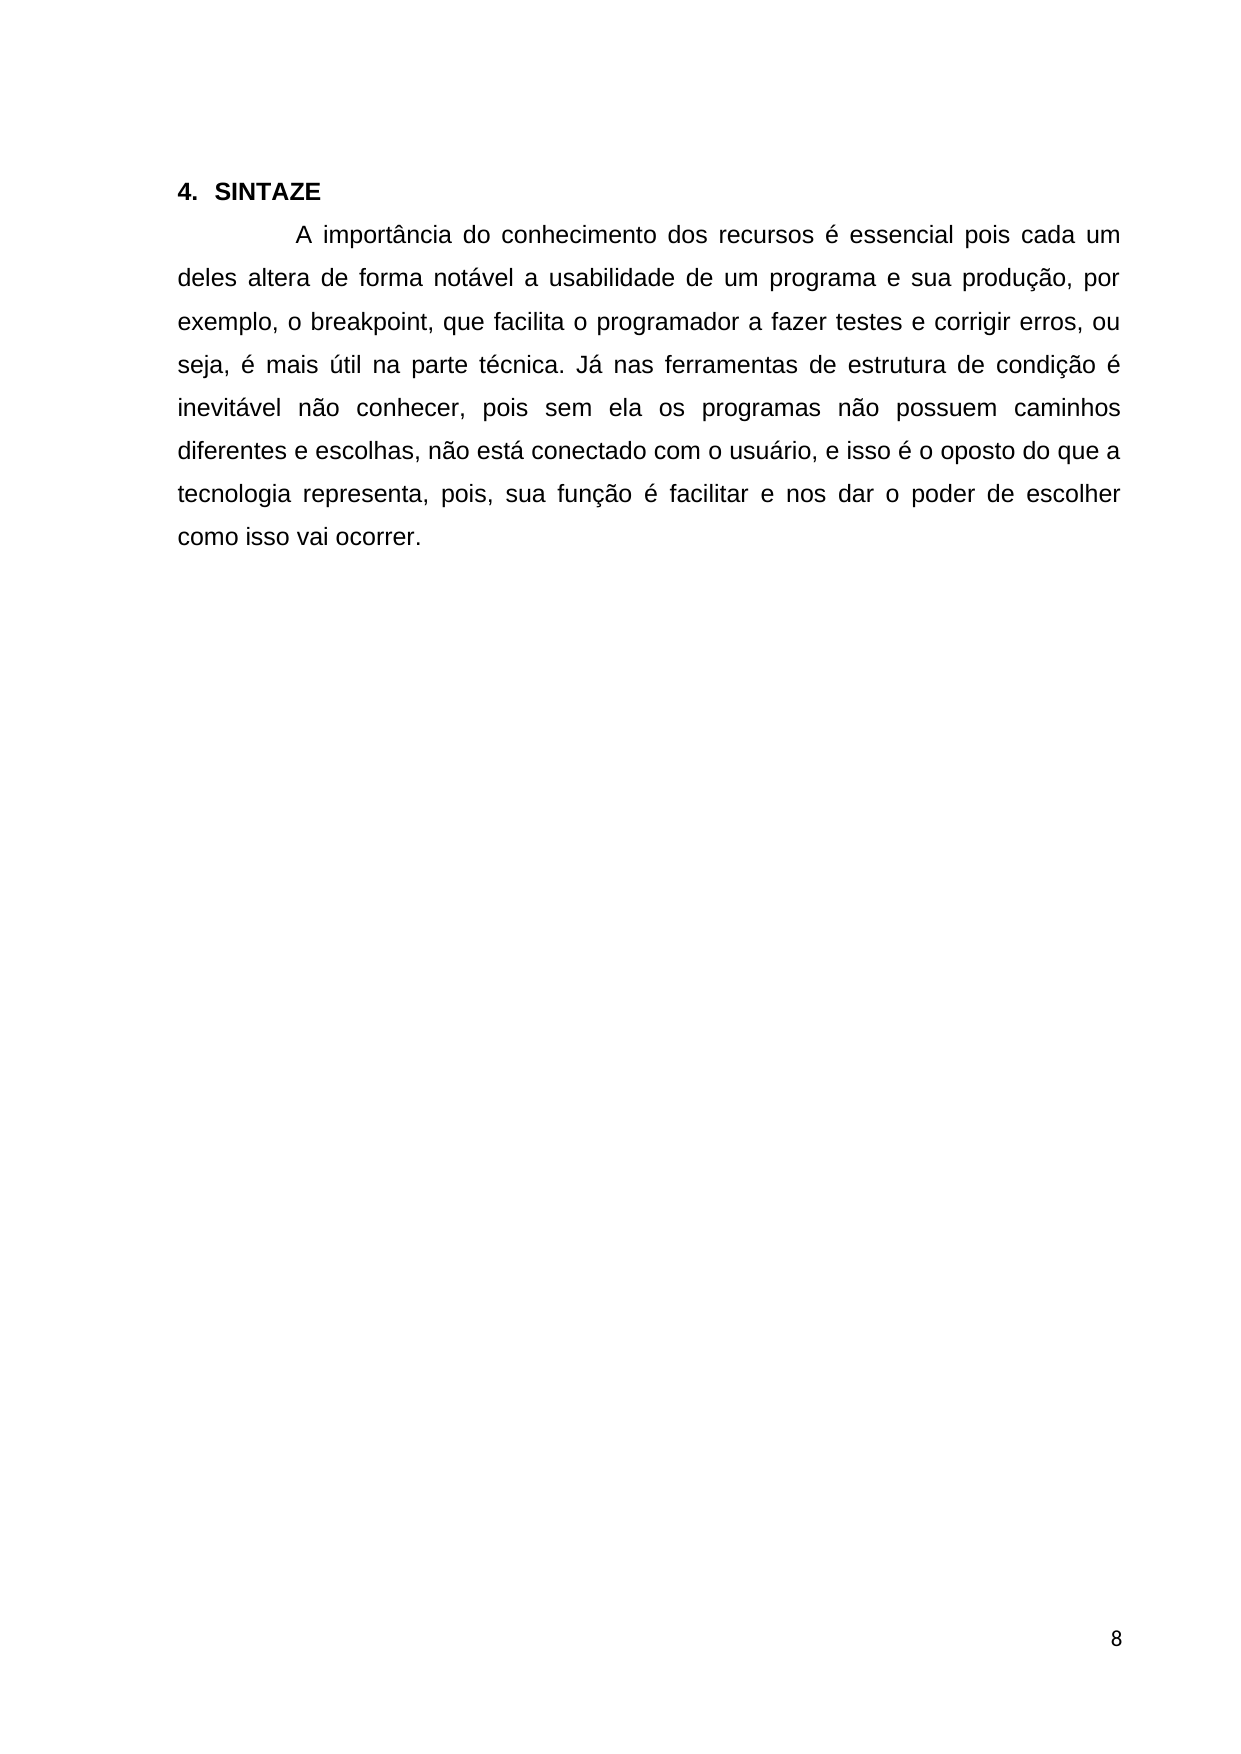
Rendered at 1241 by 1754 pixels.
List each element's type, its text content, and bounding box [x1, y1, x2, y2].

subtitle SINTAZE [177, 177, 1122, 206]
text A importância do conhecimento dos recursos é essencial pois cada um deles altera de forma notável a usabilidade de um programa e sua produção, por exemplo, o breakpoint, que facilita o programador a fazer testes e corrigir erros, ou seja, é mais útil na parte técnica. Já nas ferramentas de estrutura de condição é inevitável não conhecer, pois sem ela os programas não possuem caminhos diferentes e escolhas, não está conectado com o usuário, e isso é o oposto do que a tecnologia representa, pois, sua função é facilitar e nos dar o poder de escolher como isso vai ocorrer. [177, 220, 1122, 551]
